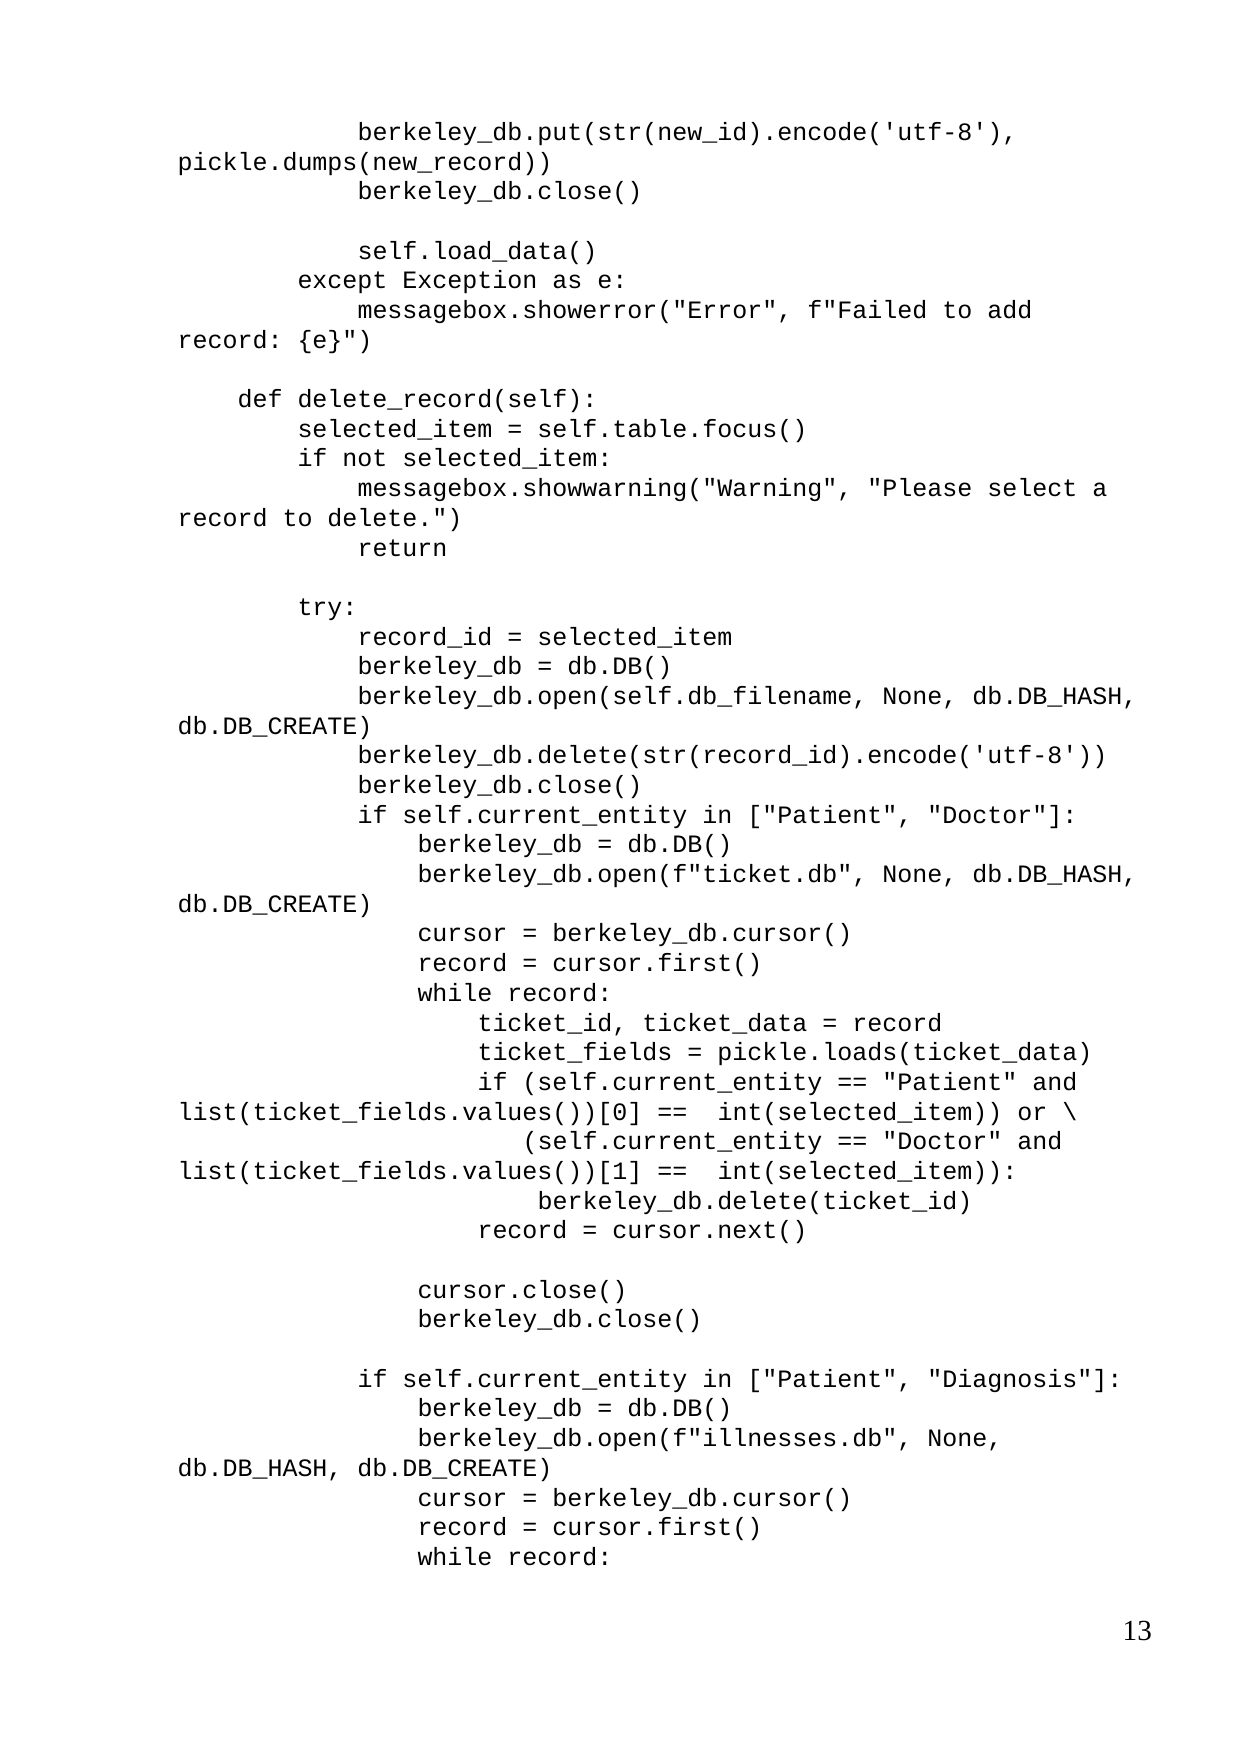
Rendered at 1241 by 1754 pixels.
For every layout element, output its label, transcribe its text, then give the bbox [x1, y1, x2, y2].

text cursor.close() [177, 1276, 1152, 1306]
text while record: [177, 979, 1152, 1009]
text berkeley_db = db.DB() [177, 652, 1152, 682]
text record = cursor.first() [177, 1513, 1152, 1543]
text if (self.current_entity == "Patient" and list(ticket_fields.values())[0] == int(selected_item)) or \ [177, 1068, 1152, 1127]
text berkeley_db.delete(str(record_id).encode('utf-8')) [177, 742, 1152, 771]
text berkeley_db.put(str(new_id).encode('utf-8'), pickle.dumps(new_record)) [177, 118, 1152, 177]
text berkeley_db.delete(ticket_id) [177, 1187, 1152, 1217]
text berkeley_db.close() [177, 1306, 1152, 1335]
text berkeley_db.open(self.db_filename, None, db.DB_HASH, db.DB_CREATE) [177, 682, 1152, 742]
text while record: [177, 1543, 1152, 1573]
text except Exception as e: [177, 267, 1152, 296]
text (self.current_entity == "Doctor" and list(ticket_fields.values())[1] == int(selected_item)): [177, 1127, 1152, 1187]
text berkeley_db = db.DB() [177, 1395, 1152, 1424]
text if not selected_item: [177, 445, 1152, 474]
text berkeley_db.open(f"ticket.db", None, db.DB_HASH, db.DB_CREATE) [177, 860, 1152, 920]
text berkeley_db.close() [177, 177, 1152, 207]
text return [177, 534, 1152, 563]
text record = cursor.next() [177, 1217, 1152, 1246]
text berkeley_db.open(f"illnesses.db", None, db.DB_HASH, db.DB_CREATE) [177, 1424, 1152, 1484]
text record_id = selected_item [177, 623, 1152, 652]
text ticket_fields = pickle.loads(ticket_data) [177, 1038, 1152, 1068]
text self.load_data() [177, 237, 1152, 267]
text if self.current_entity in ["Patient", "Doctor"]: [177, 801, 1152, 831]
text def delete_record(self): [177, 385, 1152, 415]
text messagebox.showerror("Error", f"Failed to add record: {e}") [177, 296, 1152, 356]
text selected_item = self.table.focus() [177, 415, 1152, 445]
text cursor = berkeley_db.cursor() [177, 1484, 1152, 1513]
text record = cursor.first() [177, 949, 1152, 979]
text try: [177, 593, 1152, 623]
text berkeley_db.close() [177, 771, 1152, 801]
text cursor = berkeley_db.cursor() [177, 920, 1152, 949]
text ticket_id, ticket_data = record [177, 1009, 1152, 1038]
text if self.current_entity in ["Patient", "Diagnosis"]: [177, 1365, 1152, 1395]
text berkeley_db = db.DB() [177, 831, 1152, 860]
text messagebox.showwarning("Warning", "Please select a record to delete.") [177, 474, 1152, 534]
